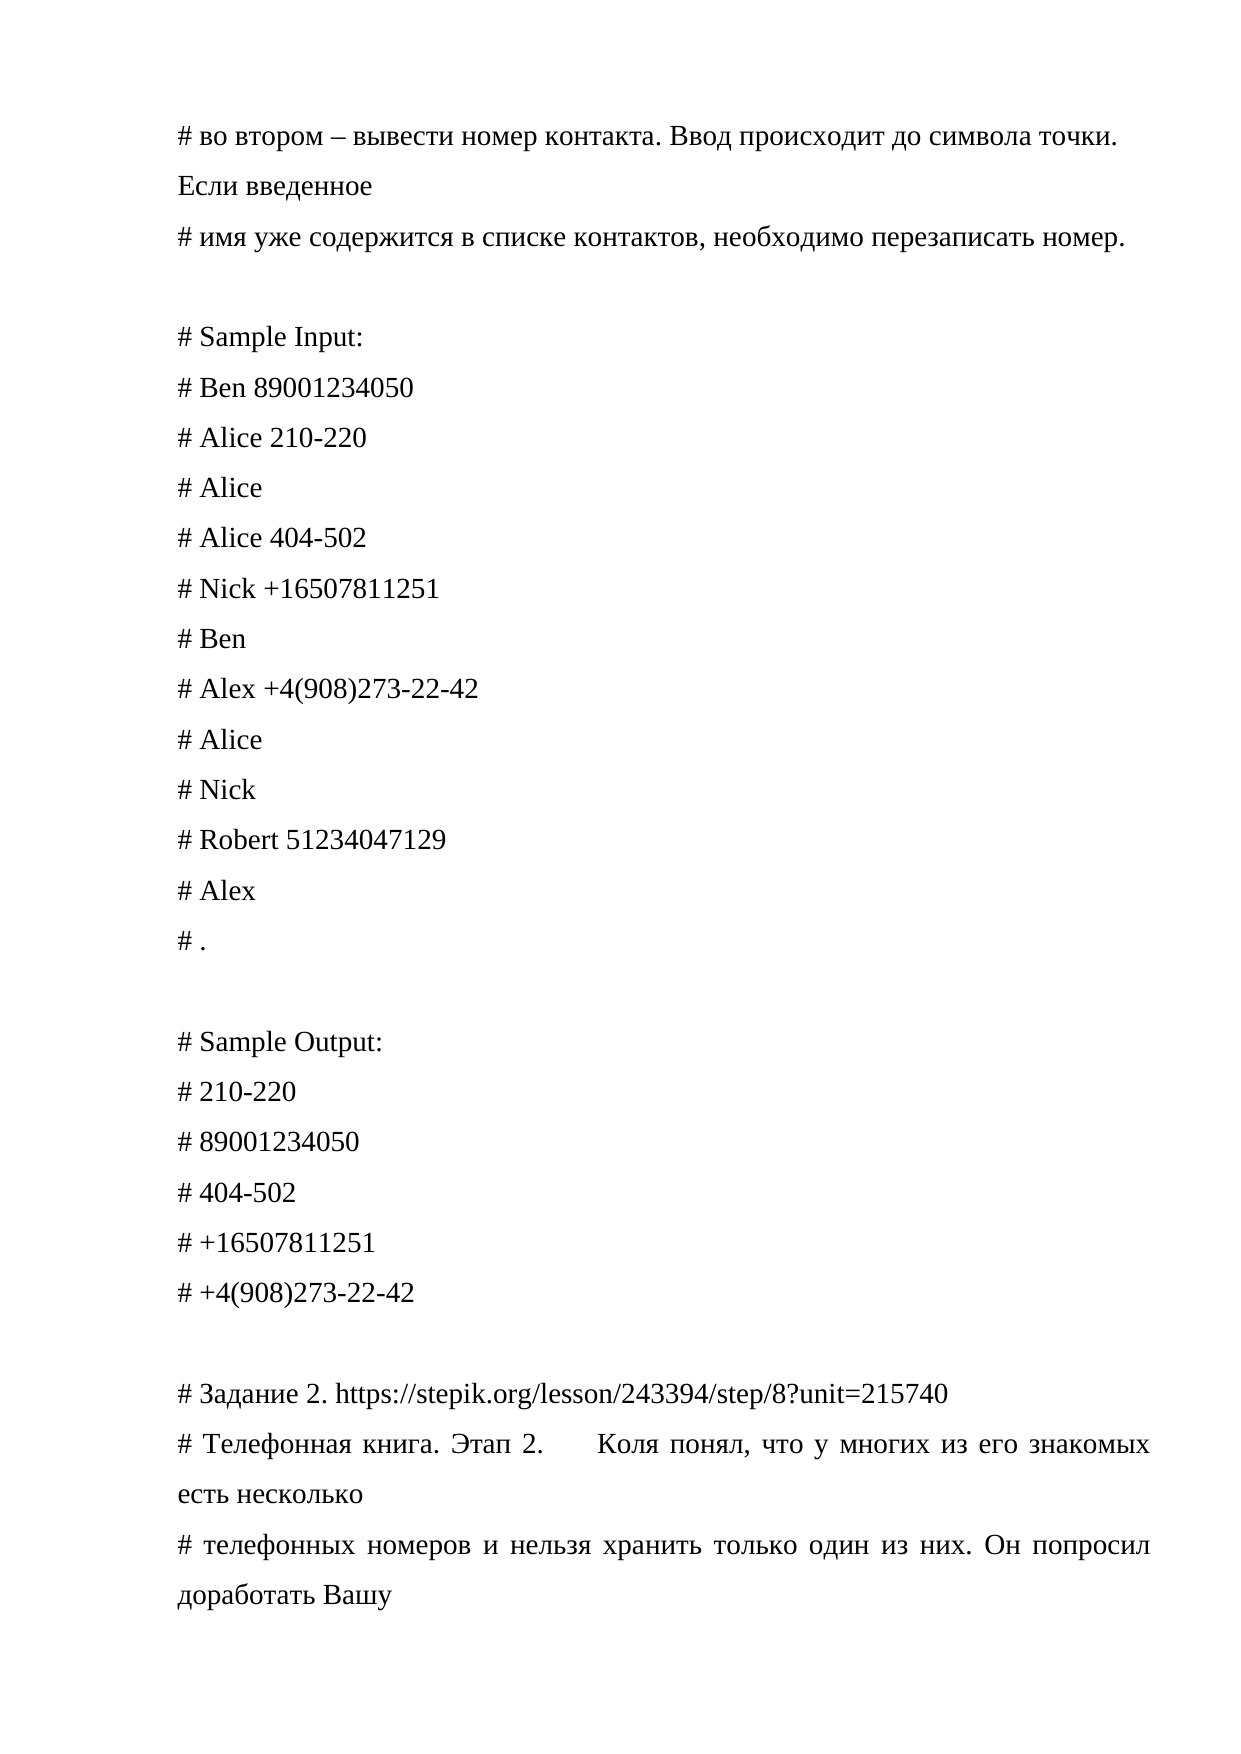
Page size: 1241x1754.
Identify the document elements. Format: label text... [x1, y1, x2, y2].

text # Ben 89001234050 [177, 370, 1152, 403]
text # Nick +16507811251 [177, 571, 1152, 604]
text # Sample Input: [177, 319, 1152, 353]
text # Sample Output: [177, 1024, 1152, 1057]
text # Alice 404-502 [177, 521, 1152, 554]
text # +16507811251 [177, 1225, 1152, 1258]
text # 210-220 [177, 1074, 1152, 1108]
text # Ben [177, 621, 1152, 655]
text # . [177, 923, 1152, 957]
text # Задание 2. https://stepik.org/lesson/243394/step/8?unit=215740 [177, 1376, 1152, 1409]
text # Nick [177, 772, 1152, 806]
text # 404-502 [177, 1175, 1152, 1208]
text # +4(908)273-22-42 [177, 1275, 1152, 1309]
text # Robert 51234047129 [177, 822, 1152, 856]
text # во втором – вывести номер контакта. Ввод происходит до символа точки. Если введенное [177, 118, 1152, 202]
text # Alice 210-220 [177, 420, 1152, 453]
text # Alice [177, 470, 1152, 504]
text # телефонных номеров и нельзя хранить только один из них. Он попросил доработать Вашу [177, 1527, 1152, 1611]
text # имя уже содержится в списке контактов, необходимо перезаписать номер. [177, 219, 1152, 252]
text # Alice [177, 722, 1152, 755]
text # Alex +4(908)273-22-42 [177, 672, 1152, 705]
text # Телефонная книга. Этап 2. Коля понял, что у многих из его знакомых есть несколько [177, 1426, 1152, 1510]
text # Alex [177, 873, 1152, 906]
text # 89001234050 [177, 1124, 1152, 1158]
